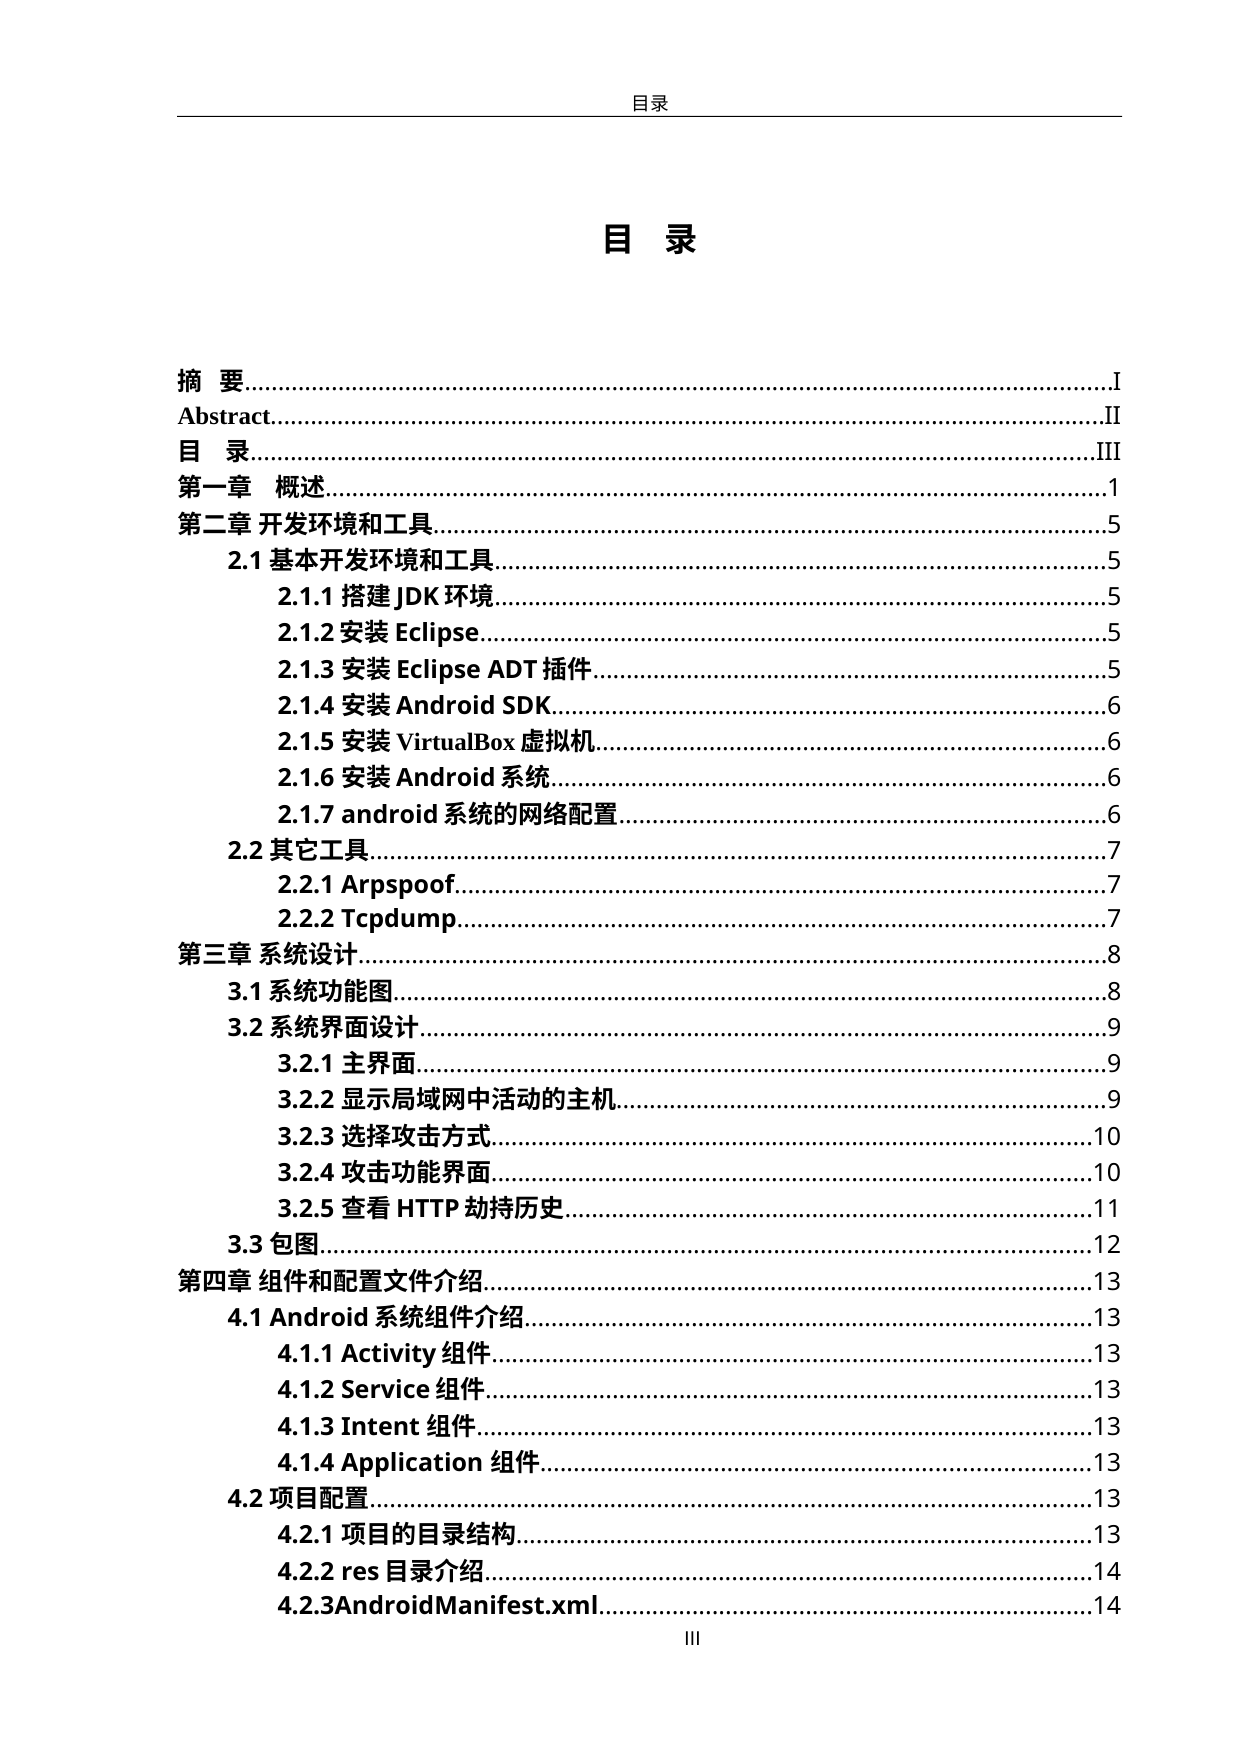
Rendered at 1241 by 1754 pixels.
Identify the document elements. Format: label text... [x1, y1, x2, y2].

text 目 录 [177, 213, 1122, 261]
